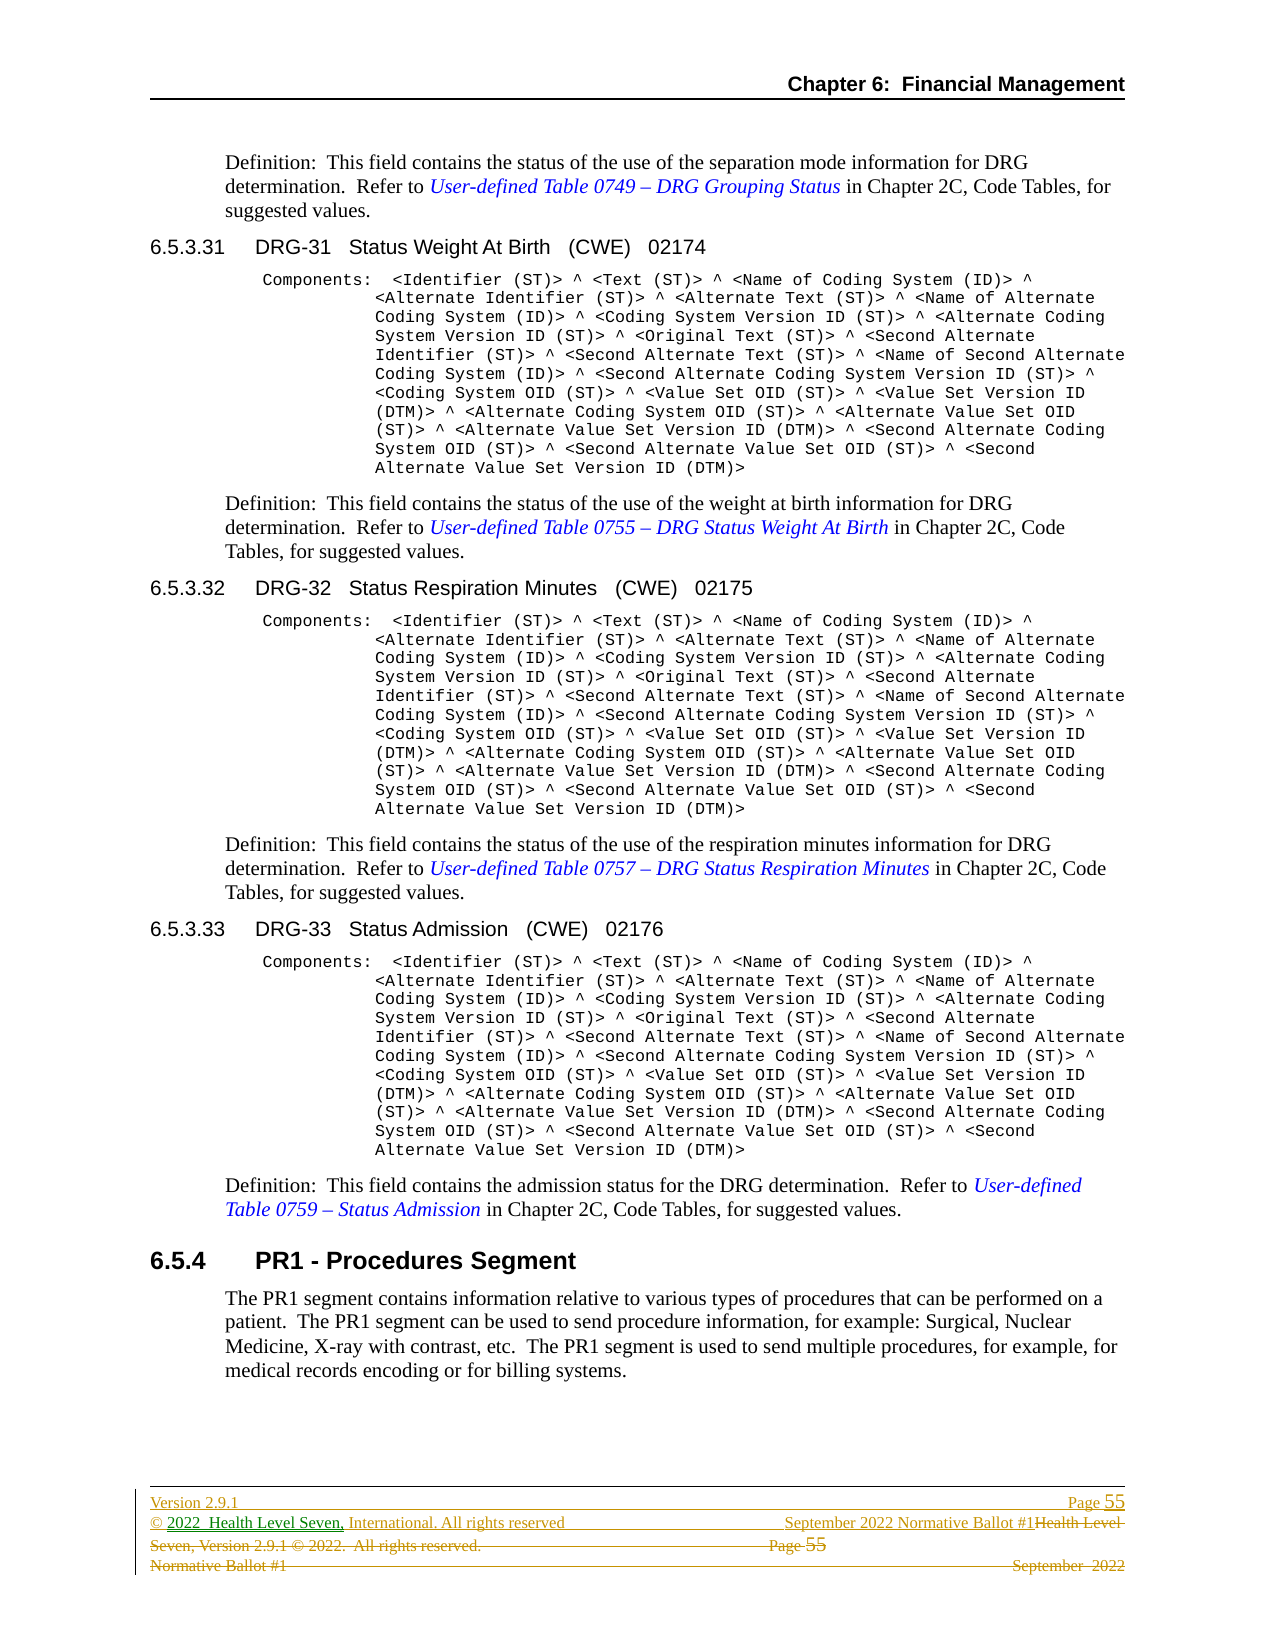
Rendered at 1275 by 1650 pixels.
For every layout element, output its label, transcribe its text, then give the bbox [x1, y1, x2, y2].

subtitle PR1 - Procedures Segment [150, 1246, 1125, 1275]
subtitle DRG-33 Status Admission (CWE) 02176 [150, 917, 1125, 941]
text Definition: This field contains the admission status for the DRG determination. Refer to User-defined Table 0759 – Status Admission in Chapter 2C, Code Tables, for suggested values. [225, 1173, 1125, 1221]
text Definition: This field contains the status of the use of the weight at birth information for DRG determination. Refer to User-defined Table 0755 – DRG Status Weight At Birth in Chapter 2C, Code Tables, for suggested values. [225, 491, 1125, 563]
subtitle DRG-32 Status Respiration Minutes (CWE) 02175 [150, 576, 1125, 600]
subtitle DRG-31 Status Weight At Birth (CWE) 02174 [150, 235, 1125, 259]
text The PR1 segment contains information relative to various types of procedures that can be performed on a patient. The PR1 segment can be used to send procedure information, for example: Surgical, Nuclear Medicine, X-ray with contrast, etc. The PR1 segment is used to send multiple procedures, for example, for medical records encoding or for billing systems. [225, 1285, 1125, 1382]
text Definition: This field contains the status of the use of the respiration minutes information for DRG determination. Refer to User-defined Table 0757 – DRG Status Respiration Minutes in Chapter 2C, Code Tables, for suggested values. [225, 832, 1125, 904]
text Definition: This field contains the status of the use of the separation mode information for DRG determination. Refer to User-defined Table 0749 – DRG Grouping Status in Chapter 2C, Code Tables, for suggested values. [225, 150, 1125, 222]
